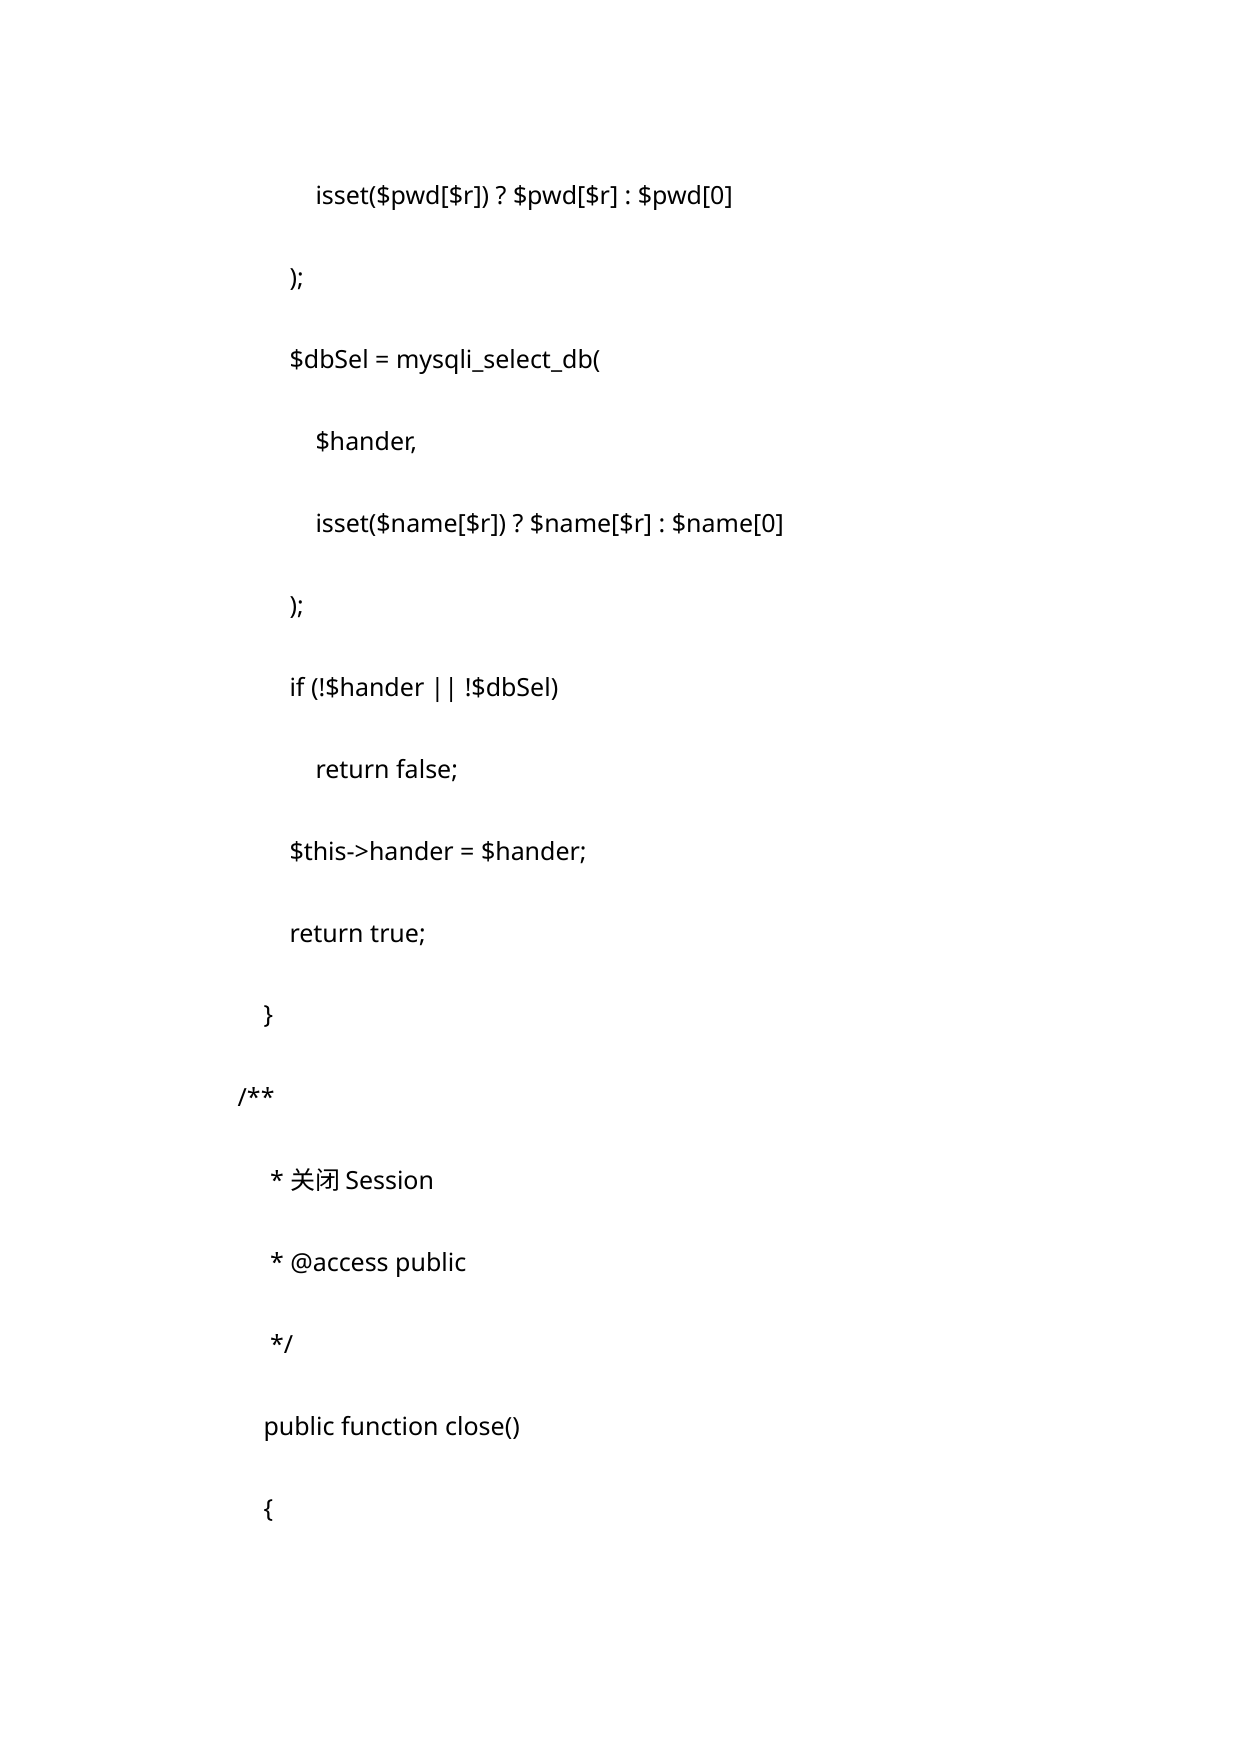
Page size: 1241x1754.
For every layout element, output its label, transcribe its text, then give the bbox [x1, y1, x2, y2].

text isset($pwd[$r]) ? $pwd[$r] : $pwd[0] [187, 162, 1053, 227]
text * @access public [187, 1229, 1053, 1294]
text * 关闭Session [187, 1146, 1053, 1211]
text public function close() [187, 1393, 1053, 1458]
text return true; [187, 900, 1053, 965]
text { [187, 1475, 1053, 1540]
text return false; [187, 736, 1053, 801]
text ); [187, 572, 1053, 637]
text */ [187, 1311, 1053, 1376]
text isset($name[$r]) ? $name[$r] : $name[0] [187, 490, 1053, 555]
text /** [187, 1064, 1053, 1129]
text ); [187, 244, 1053, 309]
text $dbSel = mysqli_select_db( [187, 326, 1053, 391]
text $this->hander = $hander; [187, 818, 1053, 883]
text $hander, [187, 408, 1053, 473]
text } [187, 982, 1053, 1047]
text if (!$hander || !$dbSel) [187, 654, 1053, 719]
